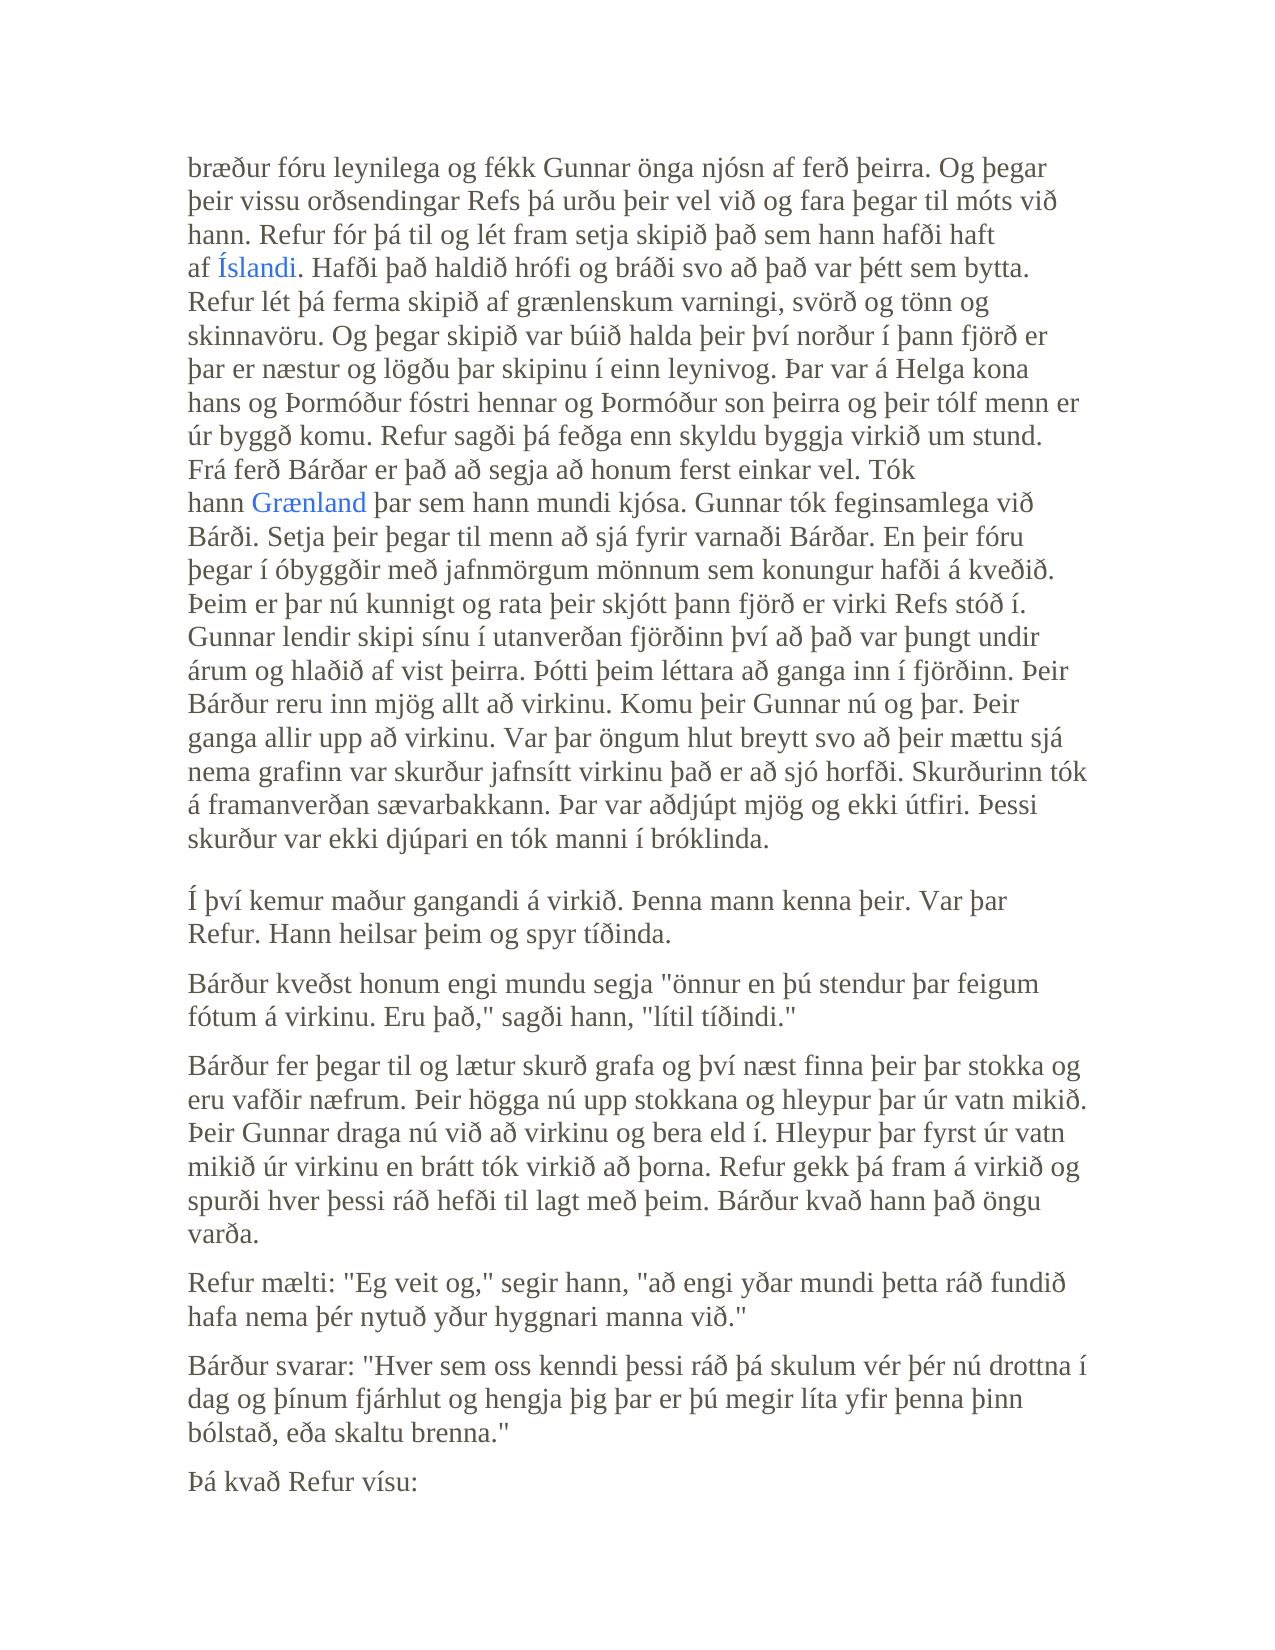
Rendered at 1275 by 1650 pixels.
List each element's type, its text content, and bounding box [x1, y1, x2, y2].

text Bárður fer þegar til og lætur skurð grafa og því næst finna þeir þar stokka og eru vafðir næfrum. Þeir högga nú upp stokkana og hleypur þar úr vatn mikið. Þeir Gunnar draga nú við að virkinu og bera eld í. Hleypur þar fyrst úr vatn mikið úr virkinu en brátt tók virkið að þorna. Refur gekk þá fram á virkið og spurði hver þessi ráð hefði til lagt með þeim. Bárður kvað hann það öngu varða. [187, 1048, 1087, 1250]
text Í því kemur maður gangandi á virkið. Þenna mann kenna þeir. Var þar Refur. Hann heilsar þeim og spyr tíðinda. [187, 883, 1087, 950]
text Bárður svarar: "Hver sem oss kenndi þessi ráð þá skulum vér þér nú drottna í dag og þínum fjárhlut og hengja þig þar er þú megir líta yfir þenna þinn bólstað, eða skaltu brenna." [187, 1348, 1087, 1449]
text Refur mælti: "Eg veit og," segir hann, "að engi yðar mundi þetta ráð fundið hafa nema þér nytuð yður hyggnari manna við." [187, 1265, 1087, 1332]
text Bárður kveðst honum engi mundu segja "önnur en þú stendur þar feigum fótum á virkinu. Eru það," sagði hann, "lítil tíðindi." [187, 966, 1087, 1033]
text Frá ferð Bárðar er það að segja að honum ferst einkar vel. Tók hann Grænland þar sem hann mundi kjósa. Gunnar tók feginsamlega við Bárði. Setja þeir þegar til menn að sjá fyrir varnaði Bárðar. En þeir fóru þegar í óbyggðir með jafnmörgum mönnum sem konungur hafði á kveðið. Þeim er þar nú kunnigt og rata þeir skjótt þann fjörð er virki Refs stóð í. Gunnar lendir skipi sínu í utanverðan fjörðinn því að það var þungt undir árum og hlaðið af vist þeirra. Þótti þeim léttara að ganga inn í fjörðinn. Þeir Bárður reru inn mjög allt að virkinu. Komu þeir Gunnar nú og þar. Þeir ganga allir upp að virkinu. Var þar öngum hlut breytt svo að þeir mættu sjá nema grafinn var skurður jafnsítt virkinu það er að sjó horfði. Skurðurinn tók á framanverðan sævarbakkann. Þar var aðdjúpt mjög og ekki útfiri. Þessi skurður var ekki djúpari en tók manni í bróklinda. [187, 452, 1087, 854]
text Þá kvað Refur vísu: [187, 1464, 1087, 1498]
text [187, 150, 1087, 452]
